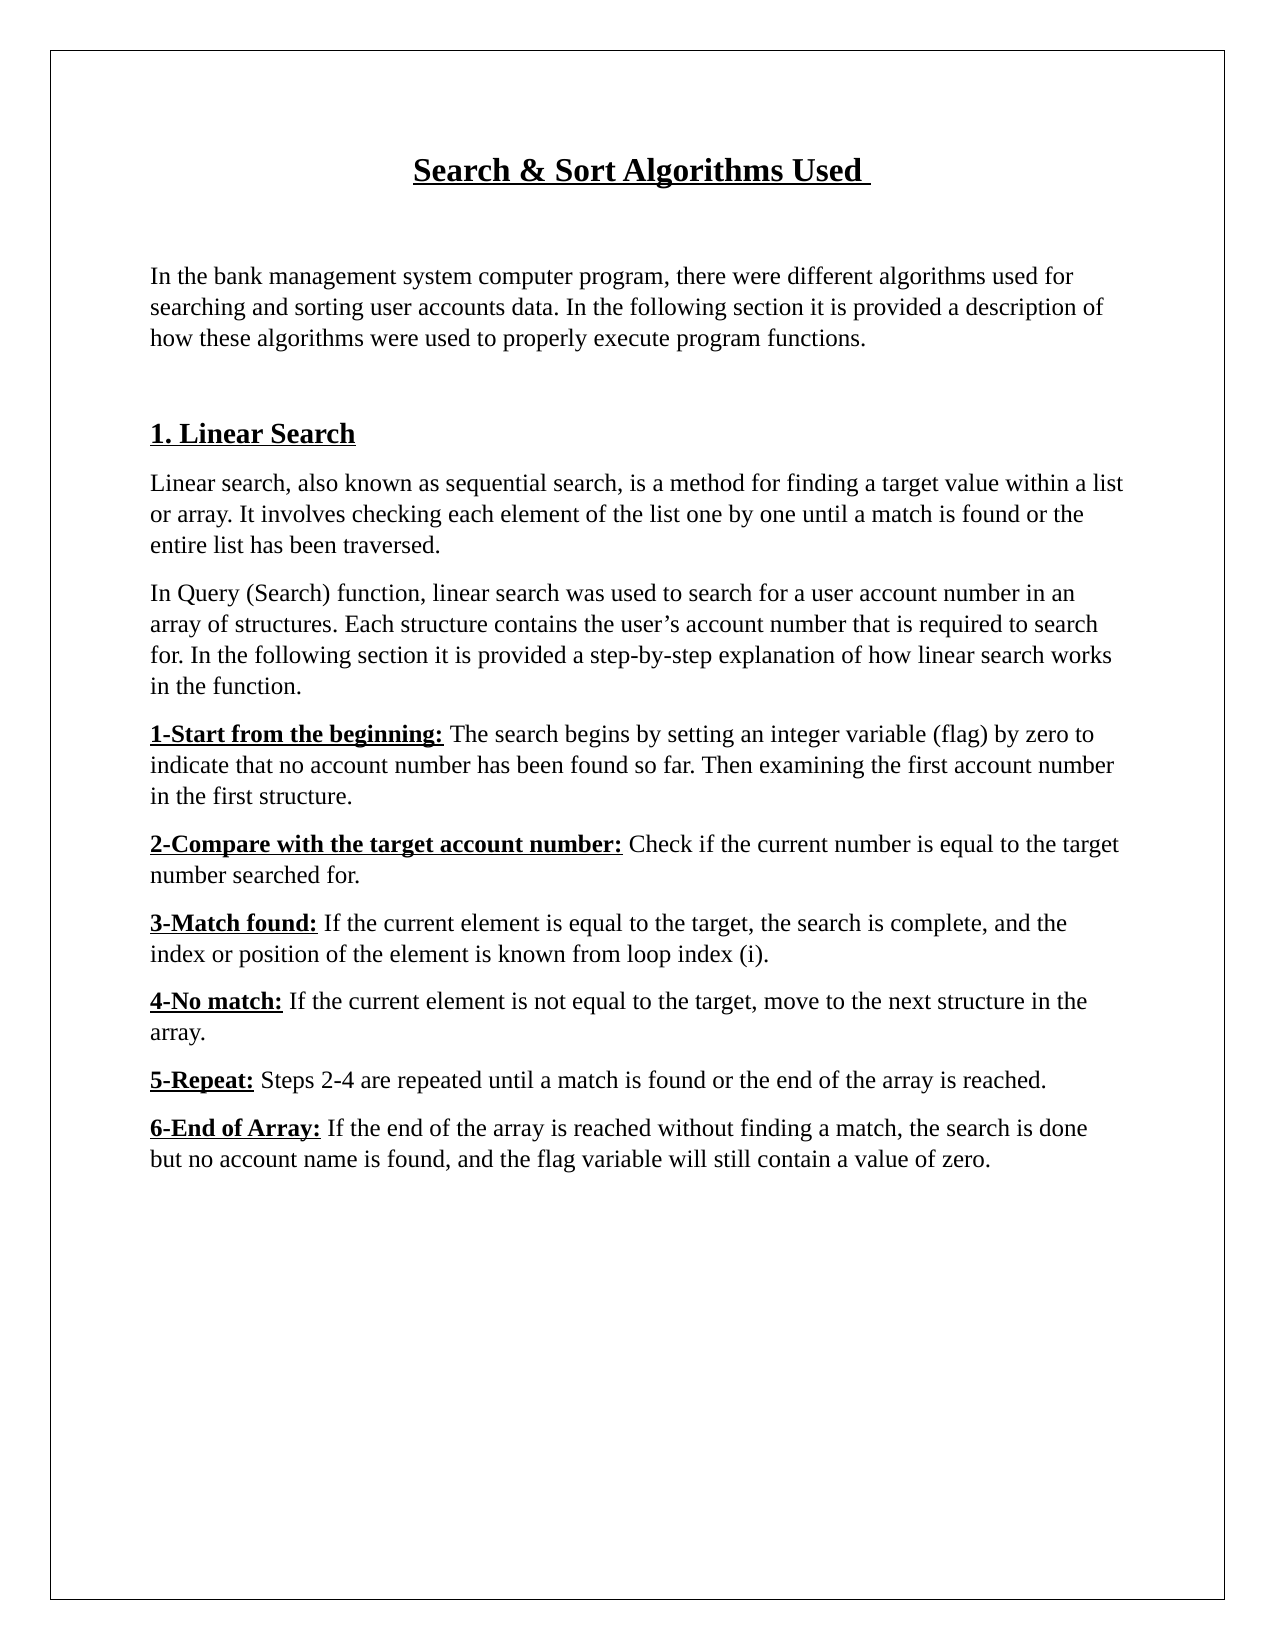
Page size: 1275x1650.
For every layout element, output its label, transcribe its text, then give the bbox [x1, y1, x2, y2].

text In Query (Search) function, linear search was used to search for a user account number in an array of structures. Each structure contains the user’s account number that is required to search for. In the following section it is provided a step-by-step explanation of how linear search works in the function. [150, 578, 1125, 700]
text 2-Compare with the target account number: Check if the current number is equal to the target number searched for. [150, 829, 1125, 889]
text 4-No match: If the current element is not equal to the target, move to the next structure in the array. [150, 986, 1125, 1046]
text 1. Linear Search [150, 416, 1125, 449]
text Linear search, also known as sequential search, is a method for finding a target value within a list or array. It involves checking each element of the list one by one until a match is found or the entire list has been traversed. [150, 468, 1125, 559]
text 5-Repeat: Steps 2-4 are repeated until a match is found or the end of the array is reached. [150, 1065, 1125, 1094]
text 3-Match found: If the current element is equal to the target, the search is complete, and the index or position of the element is known from loop index (i). [150, 908, 1125, 967]
text 6-End of Array: If the end of the array is reached without finding a match, the search is done but no account name is found, and the flag variable will still contain a value of zero. [150, 1113, 1125, 1173]
text Search & Sort Algorithms Used [150, 150, 1125, 188]
text 1-Start from the beginning: The search begins by setting an integer variable (flag) by zero to indicate that no account number has been found so far. Then examining the first account number in the first structure. [150, 719, 1125, 810]
text In the bank management system computer program, there were different algorithms used for searching and sorting user accounts data. In the following section it is provided a description of how these algorithms were used to properly execute program functions. [150, 261, 1125, 352]
